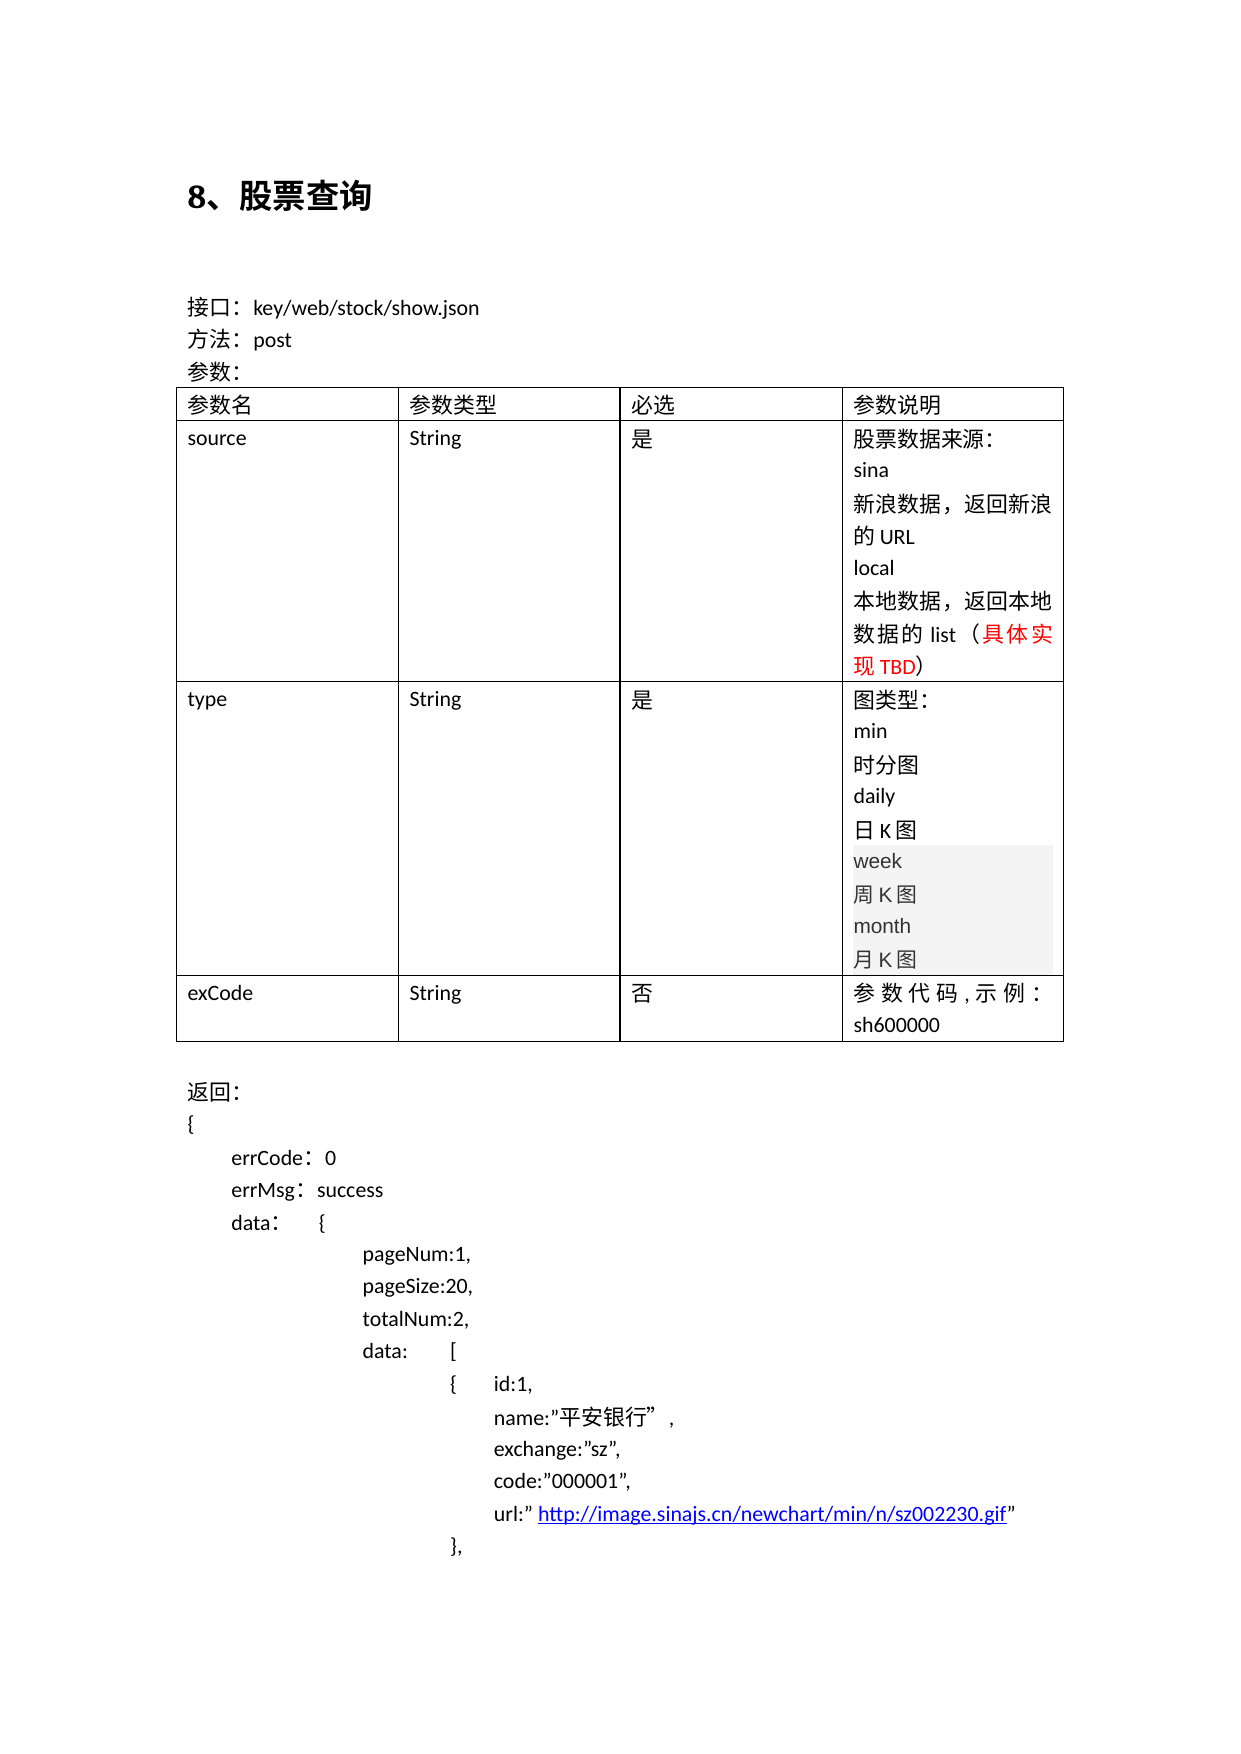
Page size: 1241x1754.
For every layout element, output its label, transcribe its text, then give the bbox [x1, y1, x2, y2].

text 参数： [187, 354, 1053, 387]
table_cell source [177, 421, 398, 681]
text errCode：0 [187, 1139, 1053, 1172]
table_header 参数名 [177, 388, 398, 420]
table_cell 股票数据来源： sina 新浪数据，返回新浪的URL local 本地数据，返回本地数据的list（具体实现TBD） [843, 421, 1063, 681]
text code:”000001”, [450, 1464, 1053, 1497]
table_cell String [399, 682, 619, 975]
table_cell 否 [621, 976, 842, 1041]
table_header 参数说明 [843, 388, 1063, 420]
table_cell exCode [177, 976, 398, 1041]
table_header 必选 [621, 388, 842, 420]
text { id:1, [187, 1367, 1053, 1399]
table_header 参数类型 [399, 388, 619, 420]
table_cell String [399, 421, 619, 681]
text { [187, 1107, 1053, 1139]
subtitle 8、股票查询 [187, 162, 1053, 227]
table_cell 是 [621, 421, 842, 681]
table_cell 参数代码,示例：sh600000 [843, 976, 1063, 1041]
text url:” http://image.sinajs.cn/newchart/min/n/sz002230.gif” [450, 1497, 1053, 1529]
text totalNum:2, [187, 1302, 1053, 1334]
text errMsg：success [187, 1172, 1053, 1204]
text }, [406, 1529, 1053, 1562]
text 方法：post [187, 322, 1053, 354]
text data： { [187, 1204, 1053, 1237]
text exchange:”sz”, [494, 1432, 1053, 1464]
text data: [ [187, 1334, 1053, 1367]
table_cell 是 [621, 682, 842, 975]
text 接口：key/web/stock/show.json [187, 289, 1053, 322]
table_cell String [399, 976, 619, 1041]
text pageSize:20, [187, 1269, 1053, 1302]
text name:”平安银行”, [450, 1399, 1053, 1432]
table_cell type [177, 682, 398, 975]
table_cell 图类型： min 时分图 daily 日K图 week 周K图 month 月K图 [843, 682, 1063, 975]
text pageNum:1, [187, 1237, 1053, 1269]
text 返回： [187, 1074, 1053, 1107]
